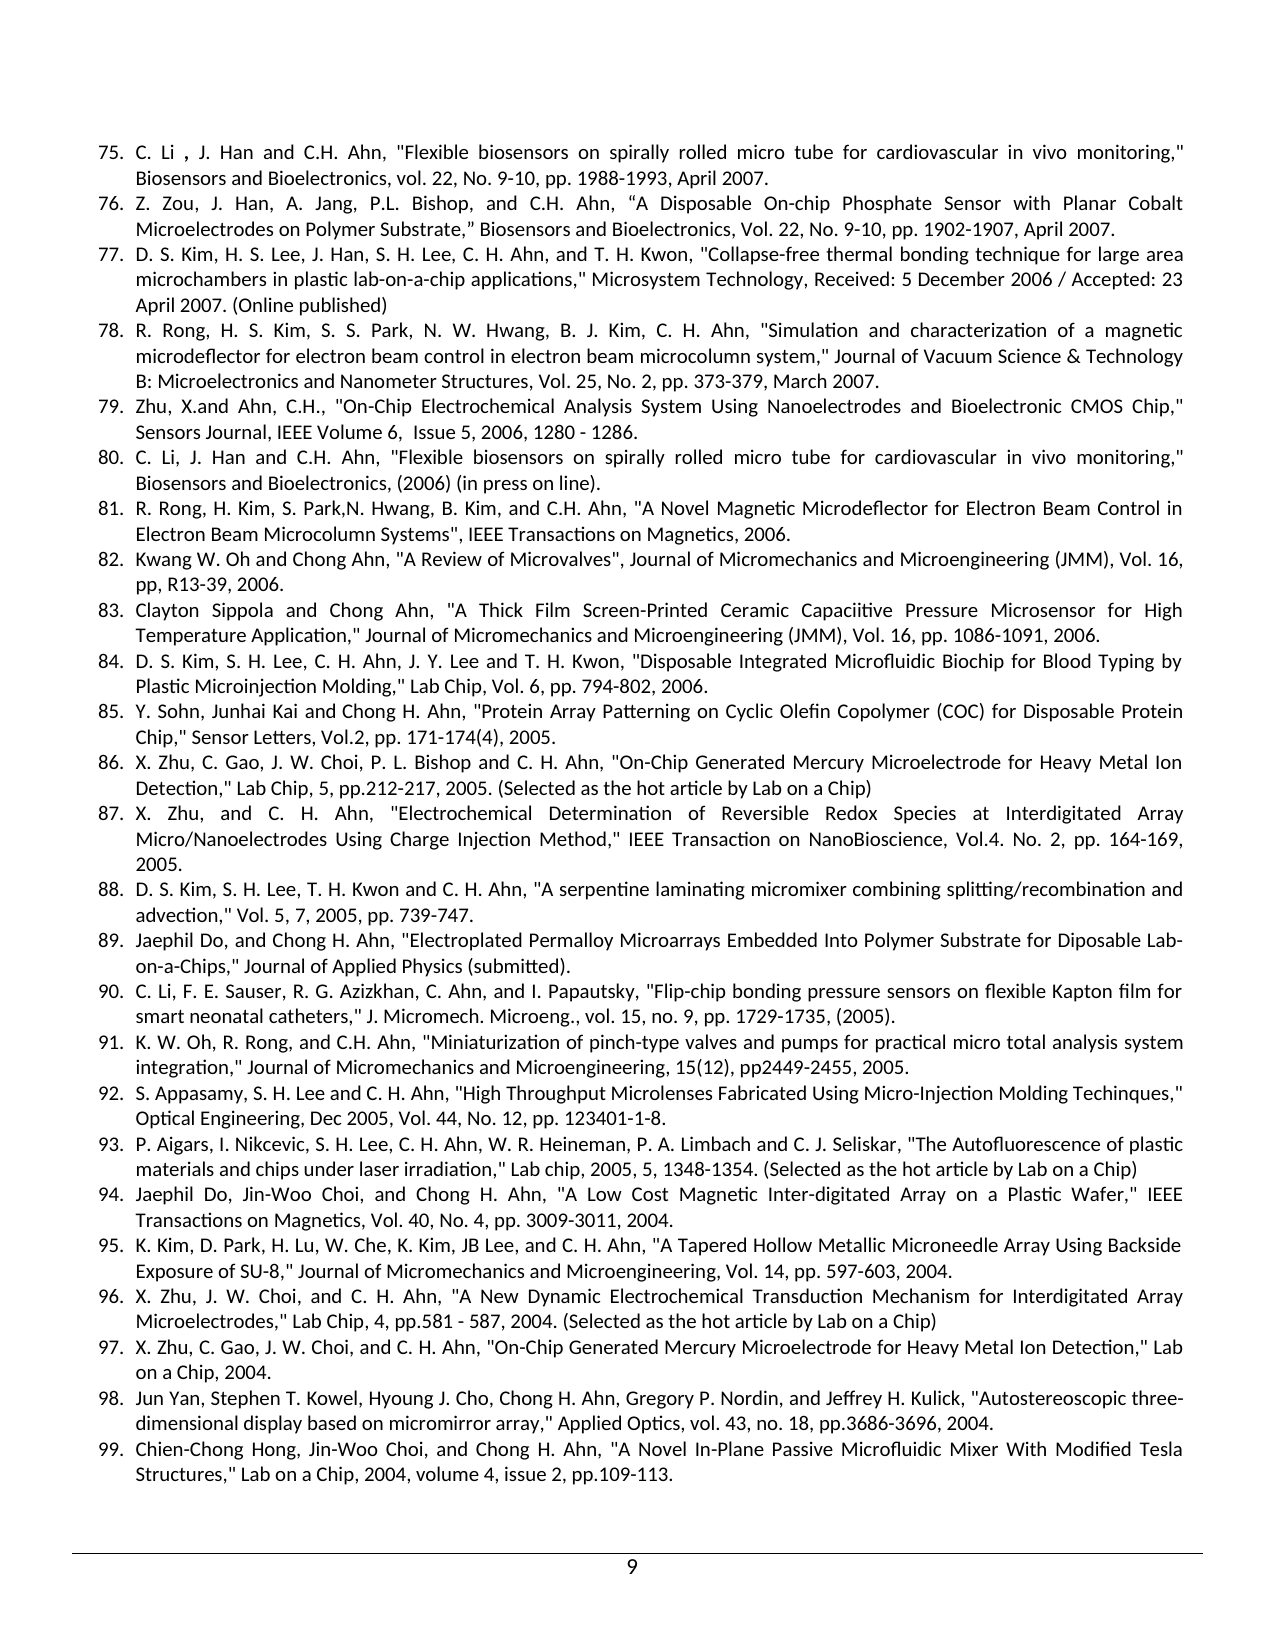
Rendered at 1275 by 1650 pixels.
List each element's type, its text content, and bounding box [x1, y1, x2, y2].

list Clayton Sippola and Chong Ahn, "A Thick Film Screen-Printed Ceramic Capaciitive Pressure Microsensor for High Temperature Application," Journal of Micromechanics and Microengineering (JMM), Vol. 16, pp. 1086-1091, 2006. [98, 597, 1185, 648]
list D. S. Kim, H. S. Lee, J. Han, S. H. Lee, C. H. Ahn, and T. H. Kwon, "Collapse-free thermal bonding technique for large area microchambers in plastic lab-on-a-chip applications," Microsystem Technology, Received: 5 December 2006 / Accepted: 23 April 2007. (Online published) [98, 241, 1185, 317]
list Jaephil Do, and Chong H. Ahn, "Electroplated Permalloy Microarrays Embedded Into Polymer Substrate for Diposable Lab-on-a-Chips," Journal of Applied Physics (submitted). [98, 927, 1185, 978]
list Z. Zou, J. Han, A. Jang, P.L. Bishop, and C.H. Ahn, “A Disposable On-chip Phosphate Sensor with Planar Cobalt Microelectrodes on Polymer Substrate,” Biosensors and Bioelectronics, Vol. 22, No. 9-10, pp. 1902-1907, April 2007. [98, 190, 1185, 241]
list Kwang W. Oh and Chong Ahn, "A Review of Microvalves", Journal of Micromechanics and Microengineering (JMM), Vol. 16, pp, R13-39, 2006. [98, 546, 1185, 597]
list Jaephil Do, Jin-Woo Choi, and Chong H. Ahn, "A Low Cost Magnetic Inter-digitated Array on a Plastic Wafer," IEEE Transactions on Magnetics, Vol. 40, No. 4, pp. 3009-3011, 2004. [98, 1182, 1185, 1232]
list D. S. Kim, S. H. Lee, T. H. Kwon and C. H. Ahn, "A serpentine laminating micromixer combining splitting/recombination and advection," Vol. 5, 7, 2005, pp. 739-747. [98, 877, 1185, 927]
list K. Kim, D. Park, H. Lu, W. Che, K. Kim, JB Lee, and C. H. Ahn, "A Tapered Hollow Metallic Microneedle Array Using Backside Exposure of SU-8," Journal of Micromechanics and Microengineering, Vol. 14, pp. 597-603, 2004. [98, 1232, 1185, 1283]
list R. Rong, H. S. Kim, S. S. Park, N. W. Hwang, B. J. Kim, C. H. Ahn, "Simulation and characterization of a magnetic microdeflector for electron beam control in electron beam microcolumn system," Journal of Vacuum Science & Technology B: Microelectronics and Nanometer Structures, Vol. 25, No. 2, pp. 373-379, March 2007. [98, 317, 1185, 394]
list X. Zhu, C. Gao, J. W. Choi, P. L. Bishop and C. H. Ahn, "On-Chip Generated Mercury Microelectrode for Heavy Metal Ion Detection," Lab Chip, 5, pp.212-217, 2005. (Selected as the hot article by Lab on a Chip) [98, 749, 1185, 800]
list Jun Yan, Stephen T. Kowel, Hyoung J. Cho, Chong H. Ahn, Gregory P. Nordin, and Jeffrey H. Kulick, "Autostereoscopic three-dimensional display based on micromirror array," Applied Optics, vol. 43, no. 18, pp.3686-3696, 2004. [98, 1385, 1185, 1436]
list C. Li, J. Han and C.H. Ahn, "Flexible biosensors on spirally rolled micro tube for cardiovascular in vivo monitoring," Biosensors and Bioelectronics, (2006) (in press on line). [98, 444, 1185, 495]
list P. Aigars, I. Nikcevic, S. H. Lee, C. H. Ahn, W. R. Heineman, P. A. Limbach and C. J. Seliskar, "The Autofluorescence of plastic materials and chips under laser irradiation," Lab chip, 2005, 5, 1348-1354. (Selected as the hot article by Lab on a Chip) [98, 1131, 1185, 1182]
list C. Li, F. E. Sauser, R. G. Azizkhan, C. Ahn, and I. Papautsky, "Flip-chip bonding pressure sensors on flexible Kapton film for smart neonatal catheters," J. Micromech. Microeng., vol. 15, no. 9, pp. 1729-1735, (2005). [98, 978, 1185, 1029]
list D. S. Kim, S. H. Lee, C. H. Ahn, J. Y. Lee and T. H. Kwon, "Disposable Integrated Microfluidic Biochip for Blood Typing by Plastic Microinjection Molding," Lab Chip, Vol. 6, pp. 794-802, 2006. [98, 648, 1185, 699]
list K. W. Oh, R. Rong, and C.H. Ahn, "Miniaturization of pinch-type valves and pumps for practical micro total analysis system integration," Journal of Micromechanics and Microengineering, 15(12), pp2449-2455, 2005. [98, 1029, 1185, 1080]
list C. Li , J. Han and C.H. Ahn, "Flexible biosensors on spirally rolled micro tube for cardiovascular in vivo monitoring," Biosensors and Bioelectronics, vol. 22, No. 9-10, pp. 1988-1993, April 2007. [98, 139, 1185, 190]
list X. Zhu, J. W. Choi, and C. H. Ahn, "A New Dynamic Electrochemical Transduction Mechanism for Interdigitated Array Microelectrodes," Lab Chip, 4, pp.581 - 587, 2004. (Selected as the hot article by Lab on a Chip) [98, 1283, 1185, 1334]
list X. Zhu, and C. H. Ahn, "Electrochemical Determination of Reversible Redox Species at Interdigitated Array Micro/Nanoelectrodes Using Charge Injection Method," IEEE Transaction on NanoBioscience, Vol.4. No. 2, pp. 164-169, 2005. [98, 800, 1185, 877]
list Zhu, X.and Ahn, C.H., "On-Chip Electrochemical Analysis System Using Nanoelectrodes and Bioelectronic CMOS Chip," Sensors Journal, IEEE Volume 6, Issue 5, 2006, 1280 - 1286. [98, 394, 1185, 444]
list Chien-Chong Hong, Jin-Woo Choi, and Chong H. Ahn, "A Novel In-Plane Passive Microfluidic Mixer With Modified Tesla Structures," Lab on a Chip, 2004, volume 4, issue 2, pp.109-113. [98, 1436, 1185, 1487]
list S. Appasamy, S. H. Lee and C. H. Ahn, "High Throughput Microlenses Fabricated Using Micro-Injection Molding Techinques," Optical Engineering, Dec 2005, Vol. 44, No. 12, pp. 123401-1-8. [98, 1080, 1185, 1131]
list X. Zhu, C. Gao, J. W. Choi, and C. H. Ahn, "On-Chip Generated Mercury Microelectrode for Heavy Metal Ion Detection," Lab on a Chip, 2004. [98, 1334, 1185, 1385]
list R. Rong, H. Kim, S. Park,N. Hwang, B. Kim, and C.H. Ahn, "A Novel Magnetic Microdeflector for Electron Beam Control in Electron Beam Microcolumn Systems", IEEE Transactions on Magnetics, 2006. [98, 495, 1185, 546]
list Y. Sohn, Junhai Kai and Chong H. Ahn, "Protein Array Patterning on Cyclic Olefin Copolymer (COC) for Disposable Protein Chip," Sensor Letters, Vol.2, pp. 171-174(4), 2005. [98, 699, 1185, 749]
